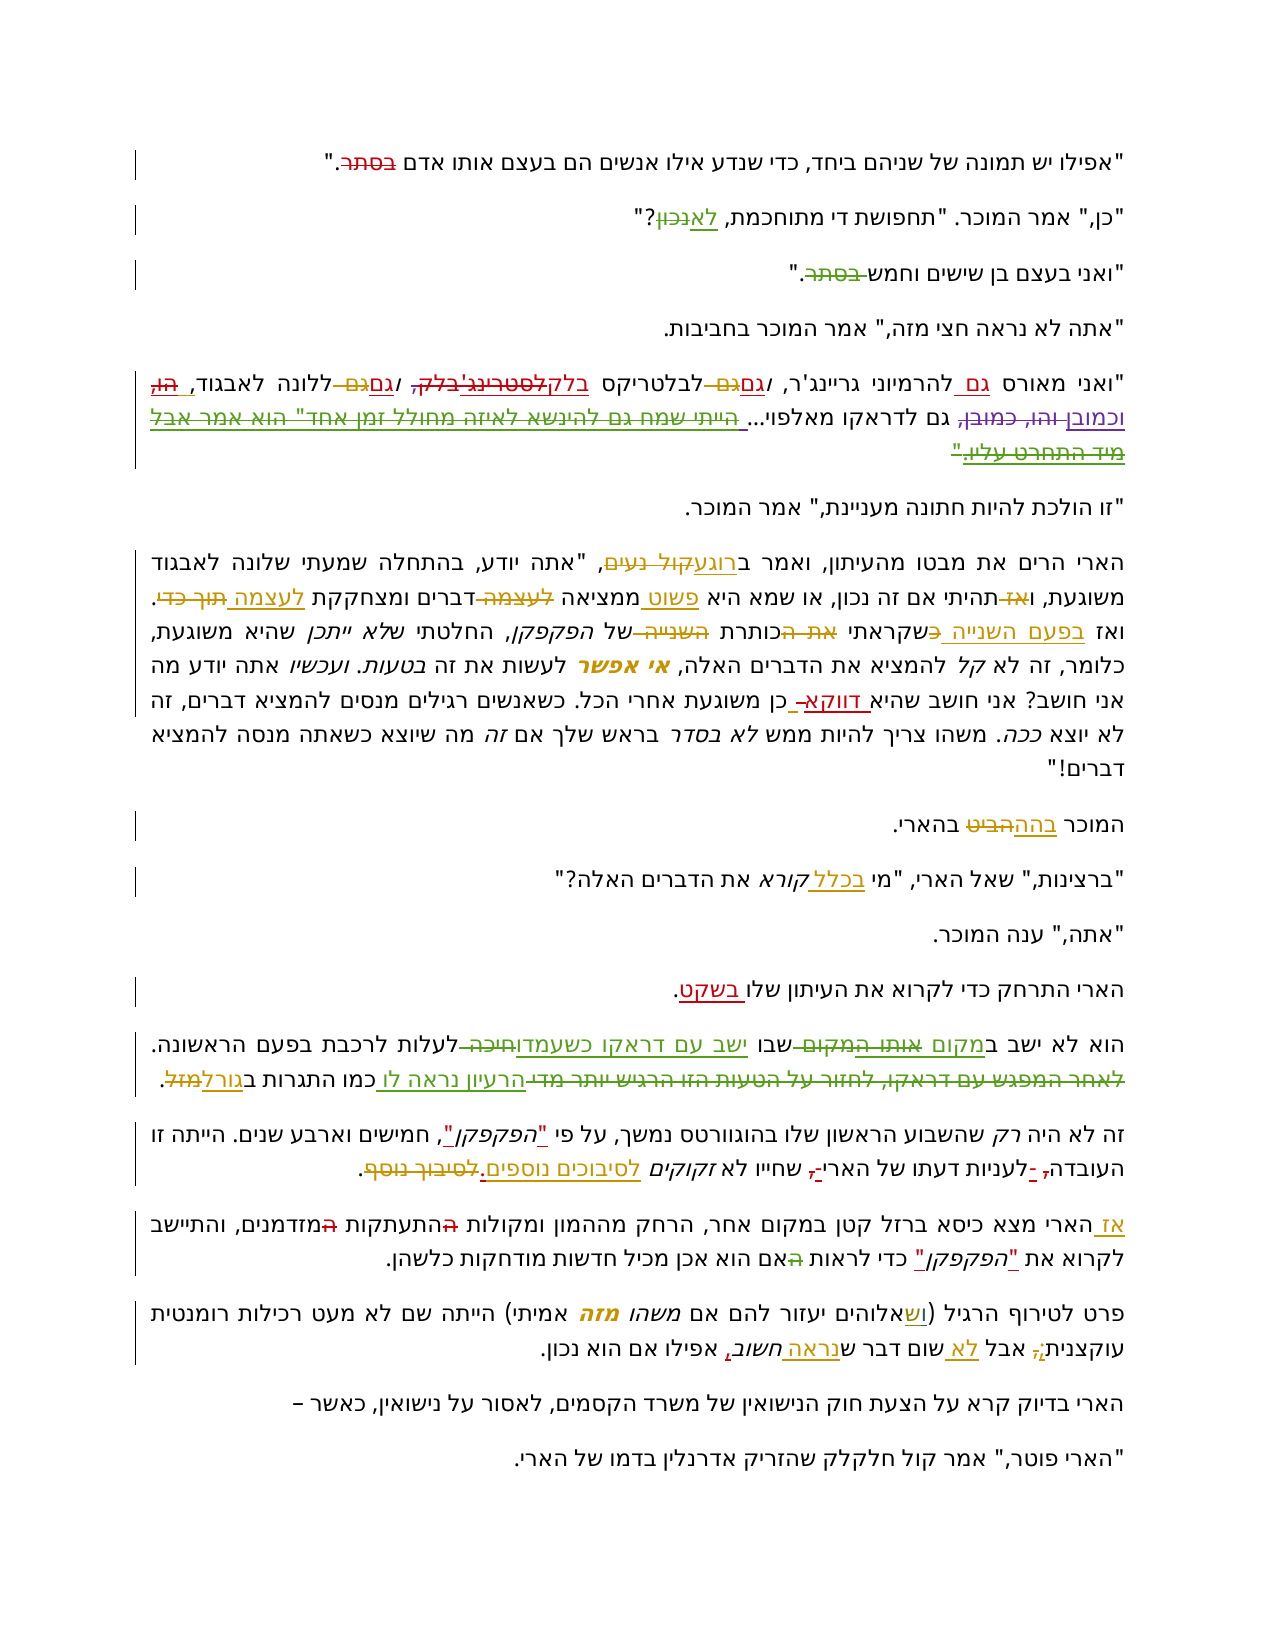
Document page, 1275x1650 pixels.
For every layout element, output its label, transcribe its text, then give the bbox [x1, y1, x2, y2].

text הארי בדיוק קרא על הצעת חוק הנישואין של משרד הקסמים, לאסור על נישואין, כאשר – [150, 1391, 1125, 1421]
text "כן," אמר המוכר. "תחפושת די מתוחכמת, ?" [150, 205, 1125, 235]
text הארי התרחק כדי לקרוא את העיתון שלו. [150, 977, 1125, 1007]
text פרט לטירוף הרגיל (אלוהים יעזור להם אם משהו מזה אמיתי) הייתה שם לא מעט רכילות רומנטית עוקצנית אבל שום דבר שחשוב אפילו אם הוא נכון. [150, 1301, 1125, 1365]
text הארי הרים את מבטו מהעיתון, ואמר ב, "אתה יודע, בהתחלה שמעתי שלונה לאבגוד משוגעת, ותהיתי אם זה נכון, או שמא היא ממציאה דברים ומצחקקת . ואז שקראתי כותרת של הפקפקן, החלטתי שלא ייתכן שהיא משוגעת, כלומר, זה לא קל להמציא את הדברים האלה, אי אפשר לעשות את זה בטעות. ועכשיו אתה יודע מה אני חושב? אני חושב שהיאכן משוגעת אחרי הכל. כשאנשים רגילים מנסים להמציא דברים, זה לא יוצא ככה. משהו צריך להיות ממש לא בסדר בראש שלך אם זה מה שיוצא כשאתה מנסה להמציא דברים!" [150, 550, 1125, 786]
text "הארי פוטר," אמר קול חלקלק שהזריק אדרנלין בדמו של הארי. [150, 1446, 1125, 1476]
text המוכר בהארי. [150, 811, 1125, 841]
text "אפילו יש תמונה של שניהם ביחד, כדי שנדע אילו אנשים הם בעצם אותו אדם ." [150, 150, 1125, 180]
text זה לא היה רק שהשבוע הראשון שלו בהוגוורטס נמשך, על פי הפקפקן, חמישים וארבע שנים. הייתה זו העובדה לעניות דעתו של הארי שחייו לא זקוקים . [150, 1122, 1125, 1186]
text "אתה לא נראה חצי מזה," אמר המוכר בחביבות. [150, 316, 1125, 346]
text הוא לא ישב בשבו לעלות לרכבת בפעם הראשונה. כמו התגרות ב. [150, 1032, 1125, 1097]
text "ברצינות," שאל הארי, "מי קורא את הדברים האלה?" [150, 867, 1125, 897]
text "ואני בעצם בן שישים וחמש." [150, 260, 1125, 290]
text "זו הולכת להיות חתונה מעניינת," אמר המוכר. [150, 495, 1125, 525]
text הארי מצא כיסא ברזל קטן במקום אחר, הרחק מההמון ומקולות התעתקות מזדמנים, והתיישב לקרוא את הפקפקן כדי לראות אם הוא אכן מכיל חדשות מודחקות כלשהן. [150, 1211, 1125, 1276]
text "ואני מאורס להרמיוני גריינג'ר, ולבלטריקס וללונה לאבגוד, גם לדראקו מאלפוי… [150, 371, 1125, 469]
text "אתה," ענה המוכר. [150, 922, 1125, 952]
